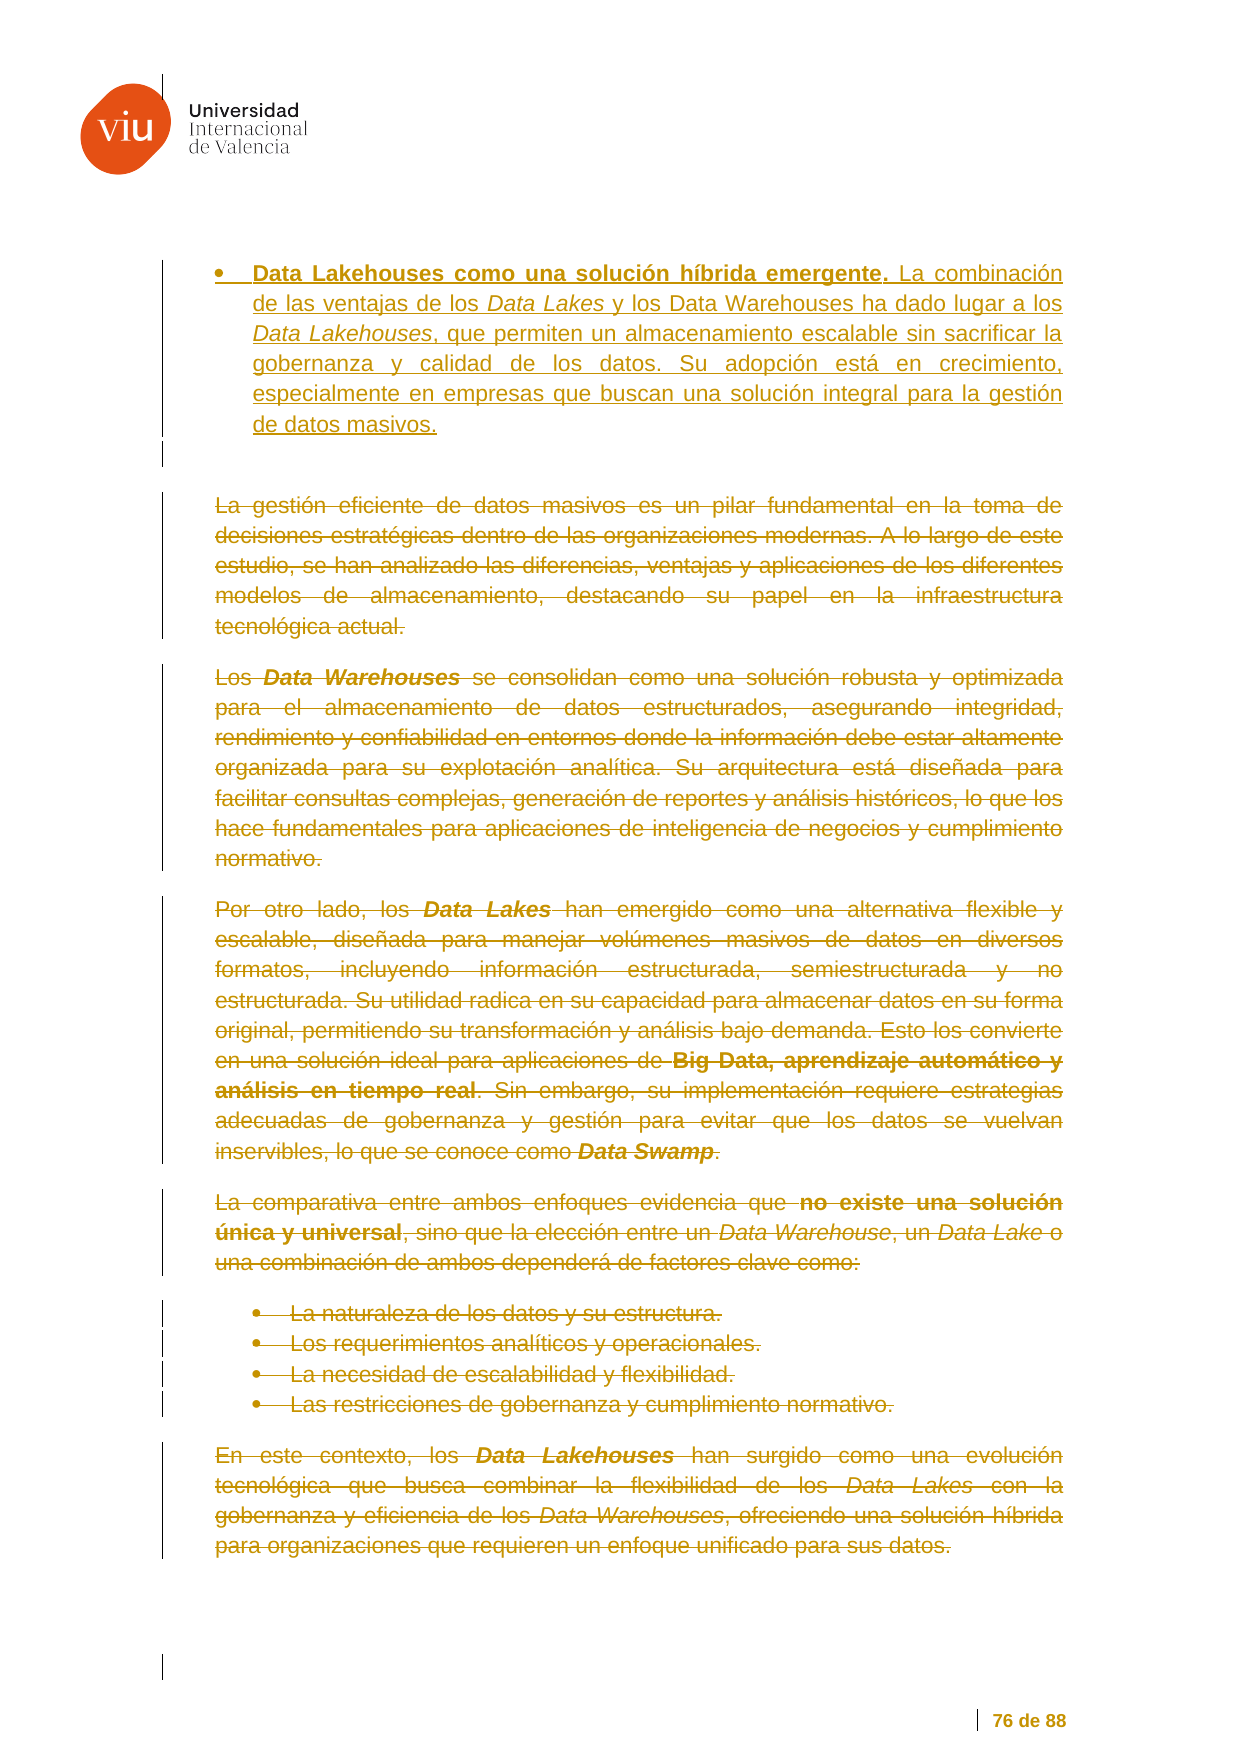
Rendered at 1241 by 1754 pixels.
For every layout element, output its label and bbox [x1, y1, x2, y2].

picture [59, 62, 329, 197]
